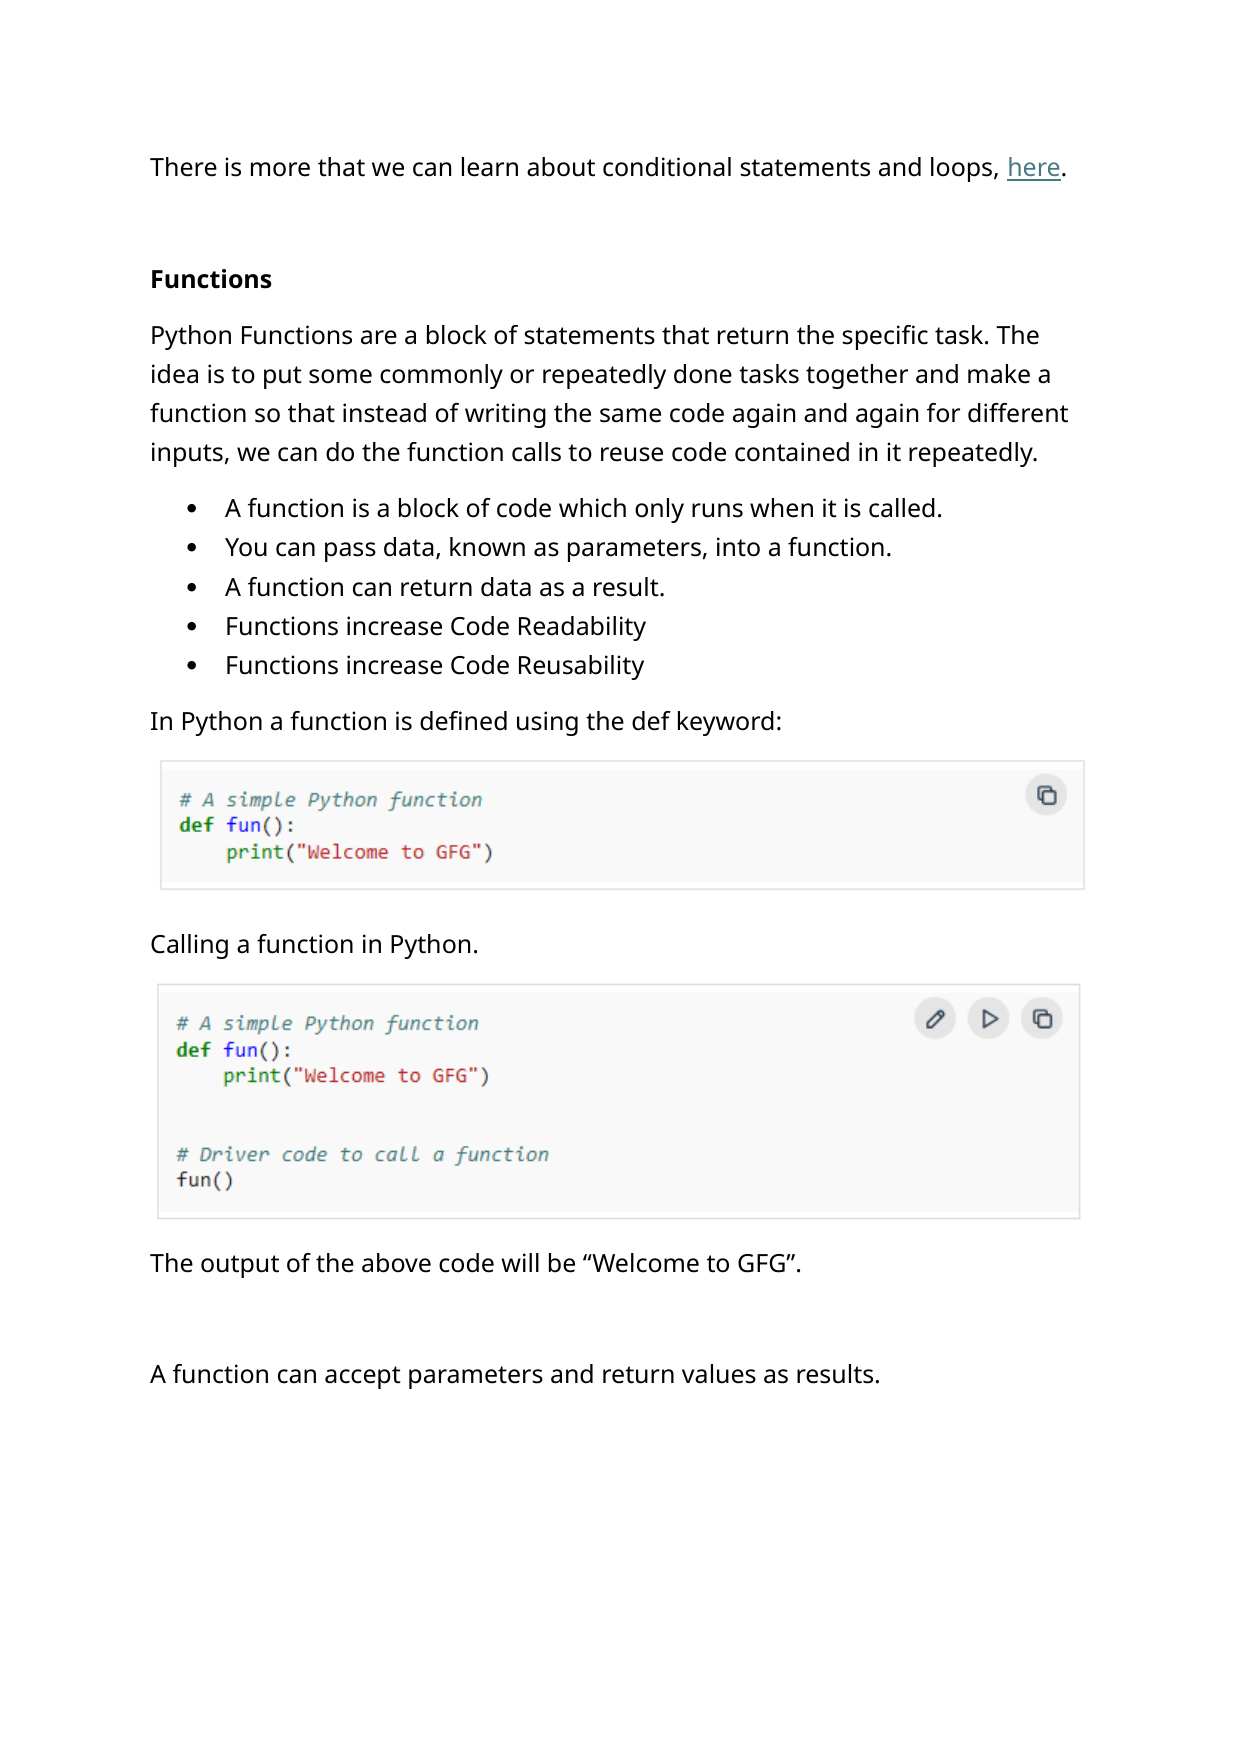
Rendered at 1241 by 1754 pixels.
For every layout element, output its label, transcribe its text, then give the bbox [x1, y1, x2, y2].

list Functions increase Code Readability [187, 608, 1090, 642]
list Functions increase Code Reusability [187, 647, 1090, 682]
text A function can accept parameters and return values as results. [150, 1357, 1090, 1391]
list A function is a block of code which only runs when it is called. [187, 491, 1090, 525]
text The output of the above code will be “Welcome to GFG”. [150, 1245, 1090, 1279]
text Python Functions are a block of statements that return the specific task. The idea is to put some commonly or repeatedly done tasks together and make a function so that instead of writing the same code again and again for different inputs, we can do the function calls to reuse code contained in it repeatedly. [150, 317, 1090, 469]
text Functions [150, 262, 1090, 296]
list You can pass data, known as parameters, into a function. [187, 530, 1090, 564]
picture [150, 759, 1091, 905]
list A function can return data as a result. [187, 569, 1090, 603]
text There is more that we can learn about conditional statements and loops, here. [150, 150, 1090, 184]
text Calling a function in Python. [150, 926, 1090, 960]
text In Python a function is defined using the def keyword: [150, 703, 1090, 737]
picture [150, 982, 1091, 1224]
